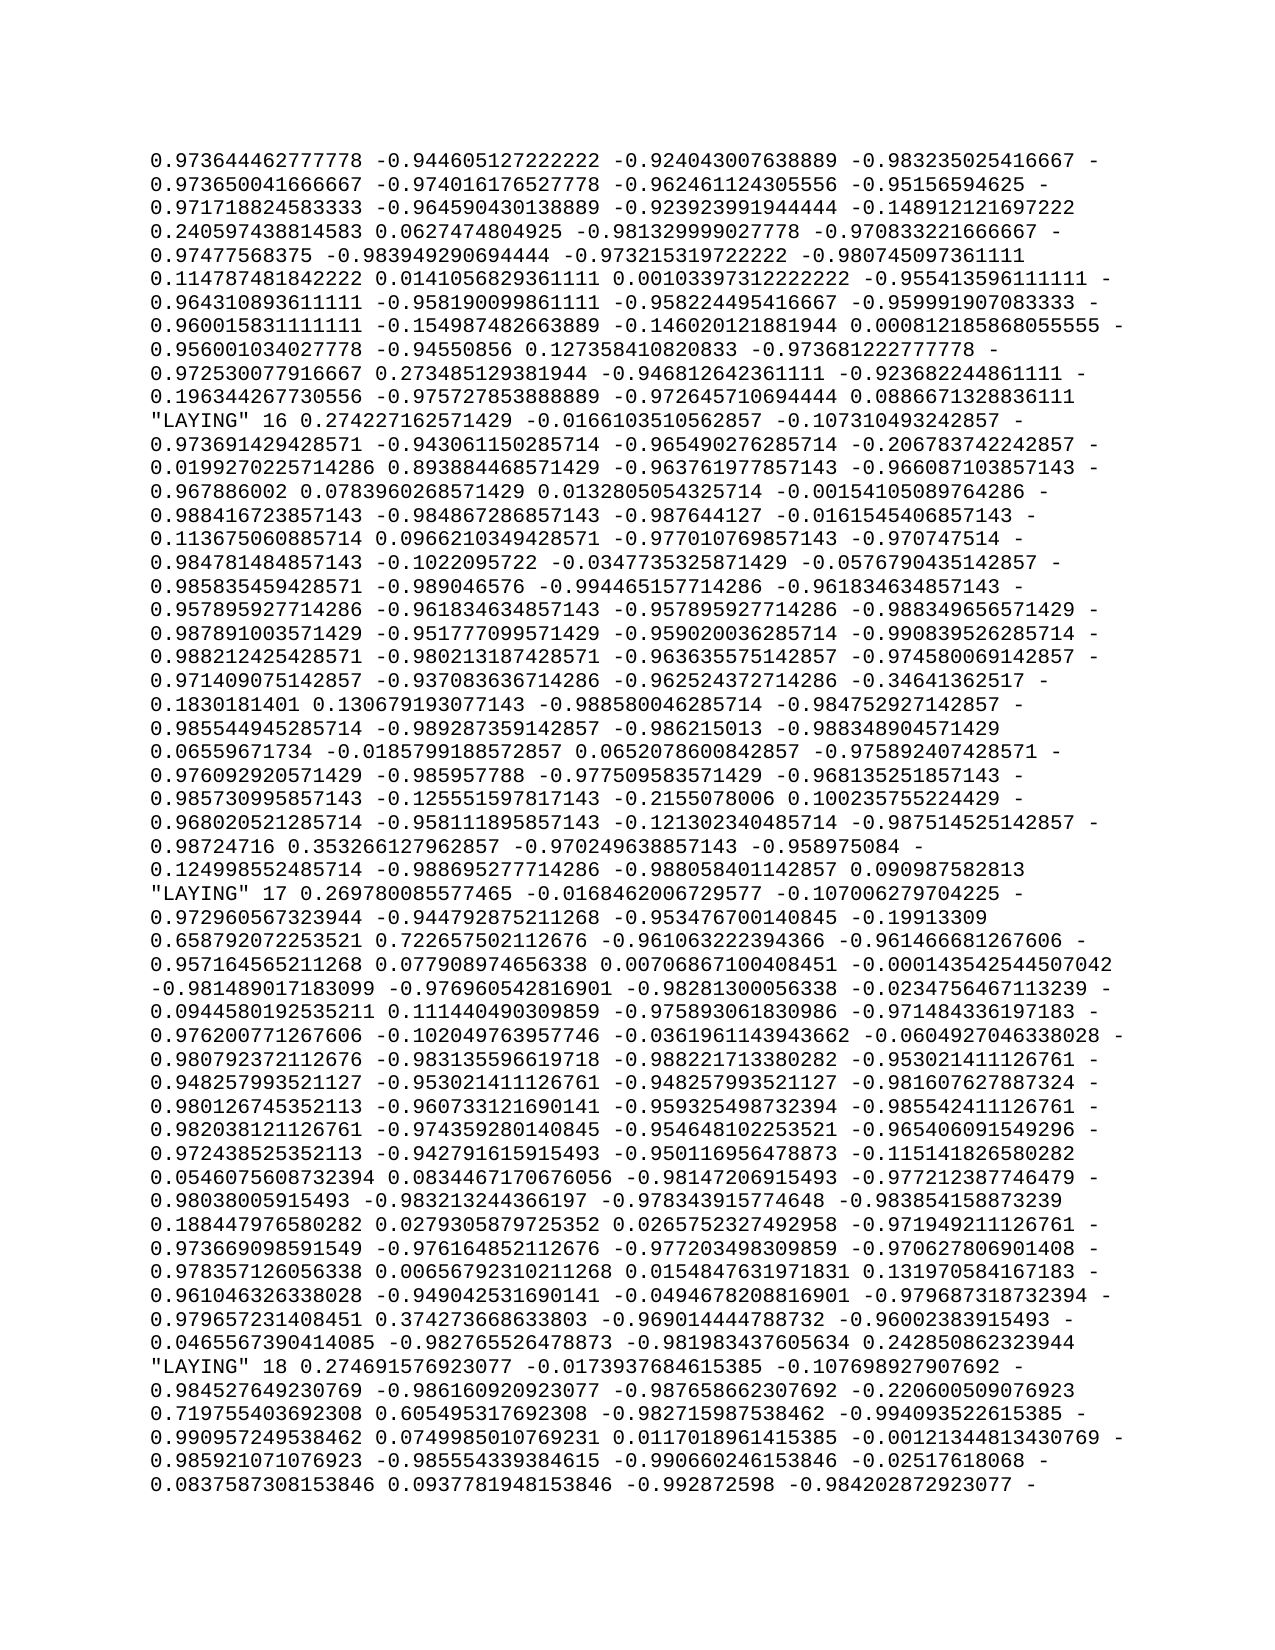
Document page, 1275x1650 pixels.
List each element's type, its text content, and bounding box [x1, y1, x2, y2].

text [150, 1356, 1125, 1498]
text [150, 150, 1125, 410]
text "LAYING" 17 0.269780085577465 -0.0168462006729577 -0.107006279704225 -0.972960567323944 -0.944792875211268 -0.953476700140845 -0.19913309 0.658792072253521 0.722657502112676 -0.961063222394366 -0.961466681267606 -0.957164565211268 0.077908974656338 0.00706867100408451 -0.000143542544507042 -0.981489017183099 -0.976960542816901 -0.98281300056338 -0.0234756467113239 -0.0944580192535211 0.111440490309859 -0.975893061830986 -0.971484336197183 -0.976200771267606 -0.102049763957746 -0.0361961143943662 -0.0604927046338028 -0.980792372112676 -0.983135596619718 -0.988221713380282 -0.953021411126761 -0.948257993521127 -0.953021411126761 -0.948257993521127 -0.981607627887324 -0.980126745352113 -0.960733121690141 -0.959325498732394 -0.985542411126761 -0.982038121126761 -0.974359280140845 -0.954648102253521 -0.965406091549296 -0.972438525352113 -0.942791615915493 -0.950116956478873 -0.115141826580282 0.0546075608732394 0.0834467170676056 -0.98147206915493 -0.977212387746479 -0.98038005915493 -0.983213244366197 -0.978343915774648 -0.983854158873239 0.188447976580282 0.0279305879725352 0.0265752327492958 -0.971949211126761 -0.973669098591549 -0.976164852112676 -0.977203498309859 -0.970627806901408 -0.978357126056338 0.00656792310211268 0.0154847631971831 0.131970584167183 -0.961046326338028 -0.949042531690141 -0.0494678208816901 -0.979687318732394 -0.979657231408451 0.374273668633803 -0.969014444788732 -0.96002383915493 -0.0465567390414085 -0.982765526478873 -0.981983437605634 0.242850862323944 [150, 883, 1125, 1356]
text "LAYING" 16 0.274227162571429 -0.0166103510562857 -0.107310493242857 -0.973691429428571 -0.943061150285714 -0.965490276285714 -0.206783742242857 -0.0199270225714286 0.893884468571429 -0.963761977857143 -0.966087103857143 -0.967886002 0.0783960268571429 0.0132805054325714 -0.00154105089764286 -0.988416723857143 -0.984867286857143 -0.987644127 -0.0161545406857143 -0.113675060885714 0.0966210349428571 -0.977010769857143 -0.970747514 -0.984781484857143 -0.1022095722 -0.0347735325871429 -0.0576790435142857 -0.985835459428571 -0.989046576 -0.994465157714286 -0.961834634857143 -0.957895927714286 -0.961834634857143 -0.957895927714286 -0.988349656571429 -0.987891003571429 -0.951777099571429 -0.959020036285714 -0.990839526285714 -0.988212425428571 -0.980213187428571 -0.963635575142857 -0.974580069142857 -0.971409075142857 -0.937083636714286 -0.962524372714286 -0.34641362517 -0.1830181401 0.130679193077143 -0.988580046285714 -0.984752927142857 -0.985544945285714 -0.989287359142857 -0.986215013 -0.988348904571429 0.06559671734 -0.0185799188572857 0.0652078600842857 -0.975892407428571 -0.976092920571429 -0.985957788 -0.977509583571429 -0.968135251857143 -0.985730995857143 -0.125551597817143 -0.2155078006 0.100235755224429 -0.968020521285714 -0.958111895857143 -0.121302340485714 -0.987514525142857 -0.98724716 0.353266127962857 -0.970249638857143 -0.958975084 -0.124998552485714 -0.988695277714286 -0.988058401142857 0.090987582813 [150, 410, 1125, 883]
